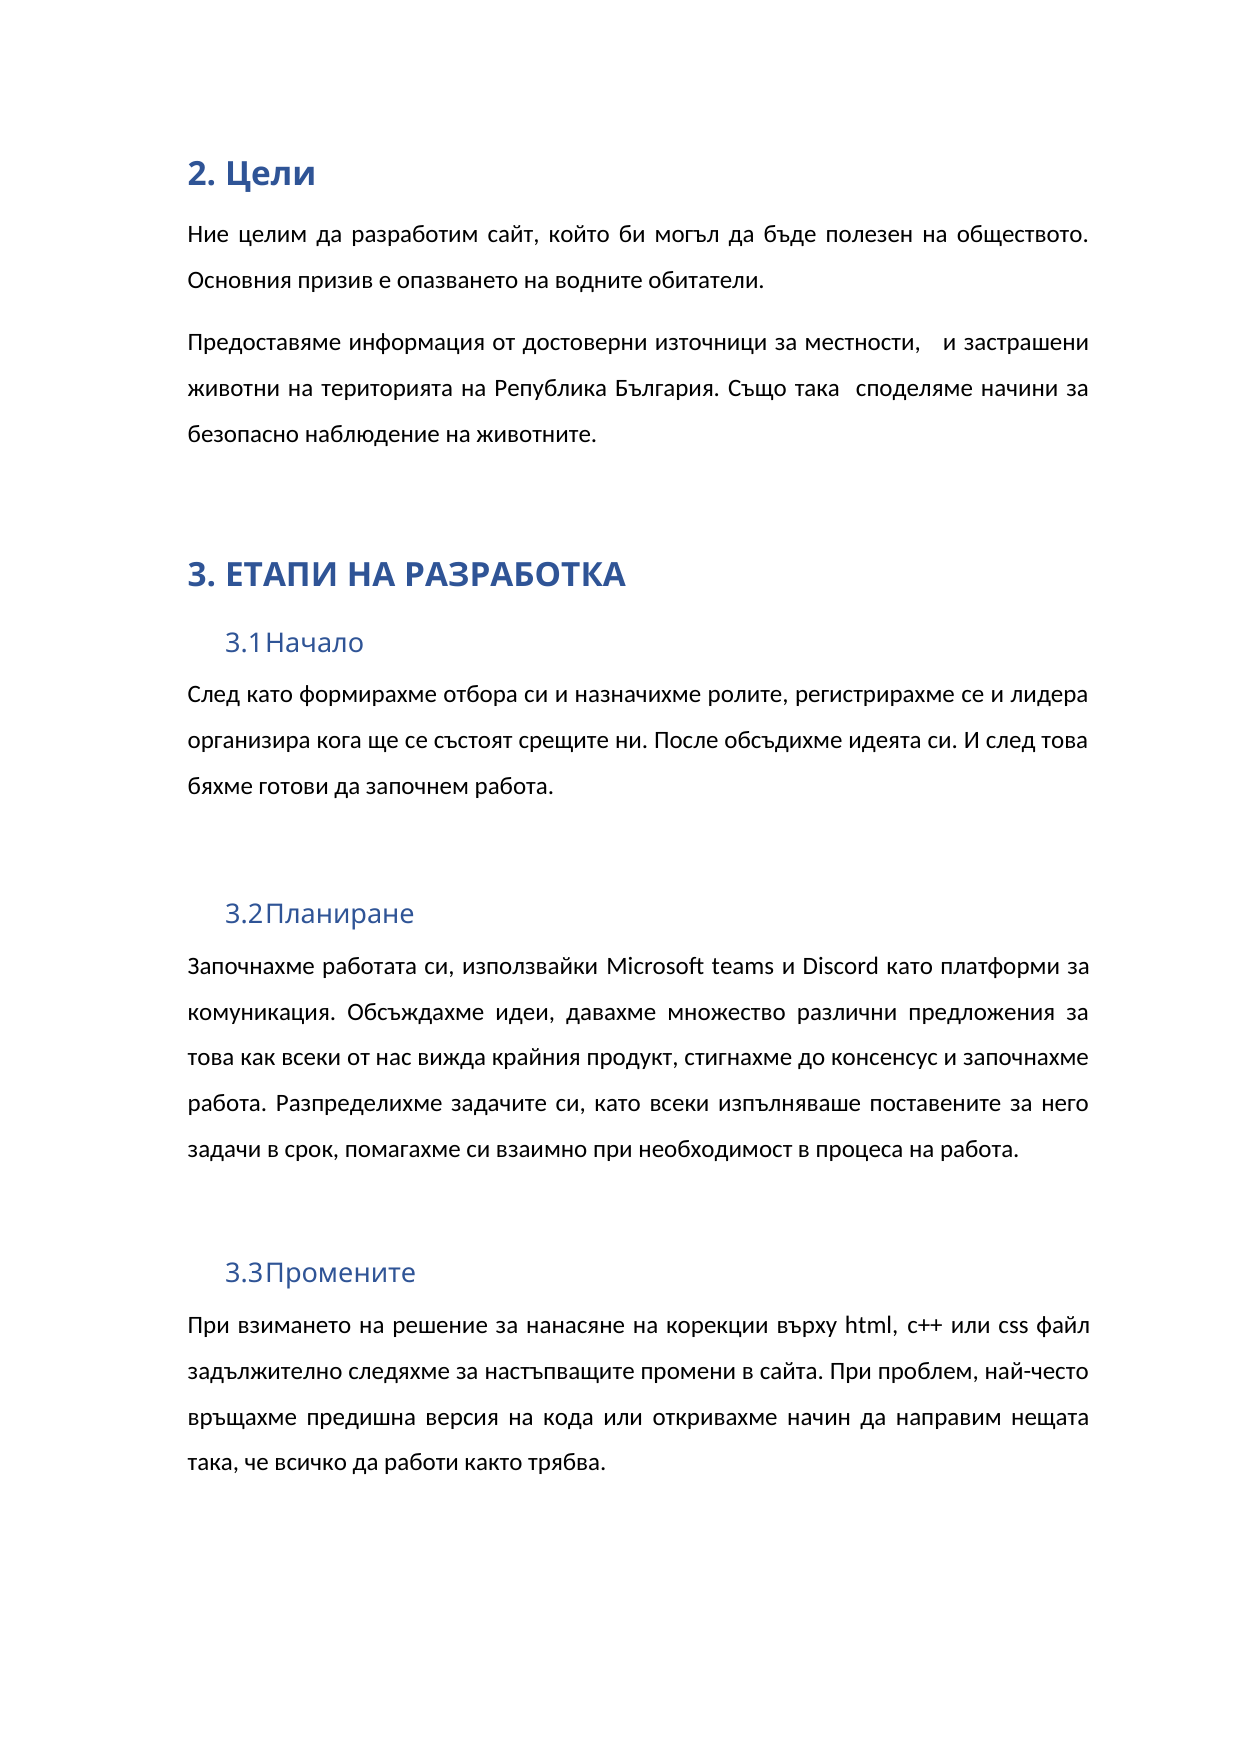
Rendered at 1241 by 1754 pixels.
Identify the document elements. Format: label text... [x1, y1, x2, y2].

subtitle ЕТАПИ НА РАЗРАБОТКА [187, 551, 1090, 596]
text Предоставяме информация от достоверни източници за местности, и застрашени животни на територията на Република България. Също така споделяме начини за безопасно наблюдение на животните. [187, 326, 1090, 448]
subtitle Цели [187, 150, 1090, 195]
text Ние целим да разработим сайт, който би могъл да бъде полезен на обществото. Основния призив е опазването на водните обитатели. [187, 218, 1090, 294]
text При взимането на решение за нанасяне на корекции върху html, c++ или css файл задължително следяхме за настъпващите промени в сайта. При проблем, най-често връщахме предишна версия на кода или откривахме начин да направим нещата така, че всичко да работи както трябва. [187, 1309, 1090, 1477]
text Започнахме работата си, използвайки Microsoft teams и Discord като платформи за комуникация. Обсъждахме идеи, давахме множество различни предложения за това как всеки от нас вижда крайния продукт, стигнахме до консенсус и започнахме работа. Разпределихме задачите си, като всеки изпълняваше поставените за него задачи в срок, помагахме си взаимно при необходимост в процеса на работа. [187, 950, 1090, 1163]
subtitle Промените [225, 1254, 1090, 1291]
text След като формирахме отбора си и назначихме ролите, регистрирахме се и лидера организира кога ще се състоят срещите ни. После обсъдихме идеята си. И след това бяхме готови да започнем работа. [187, 678, 1090, 800]
subtitle Начало [225, 623, 1090, 660]
subtitle Планиране [225, 895, 1090, 932]
